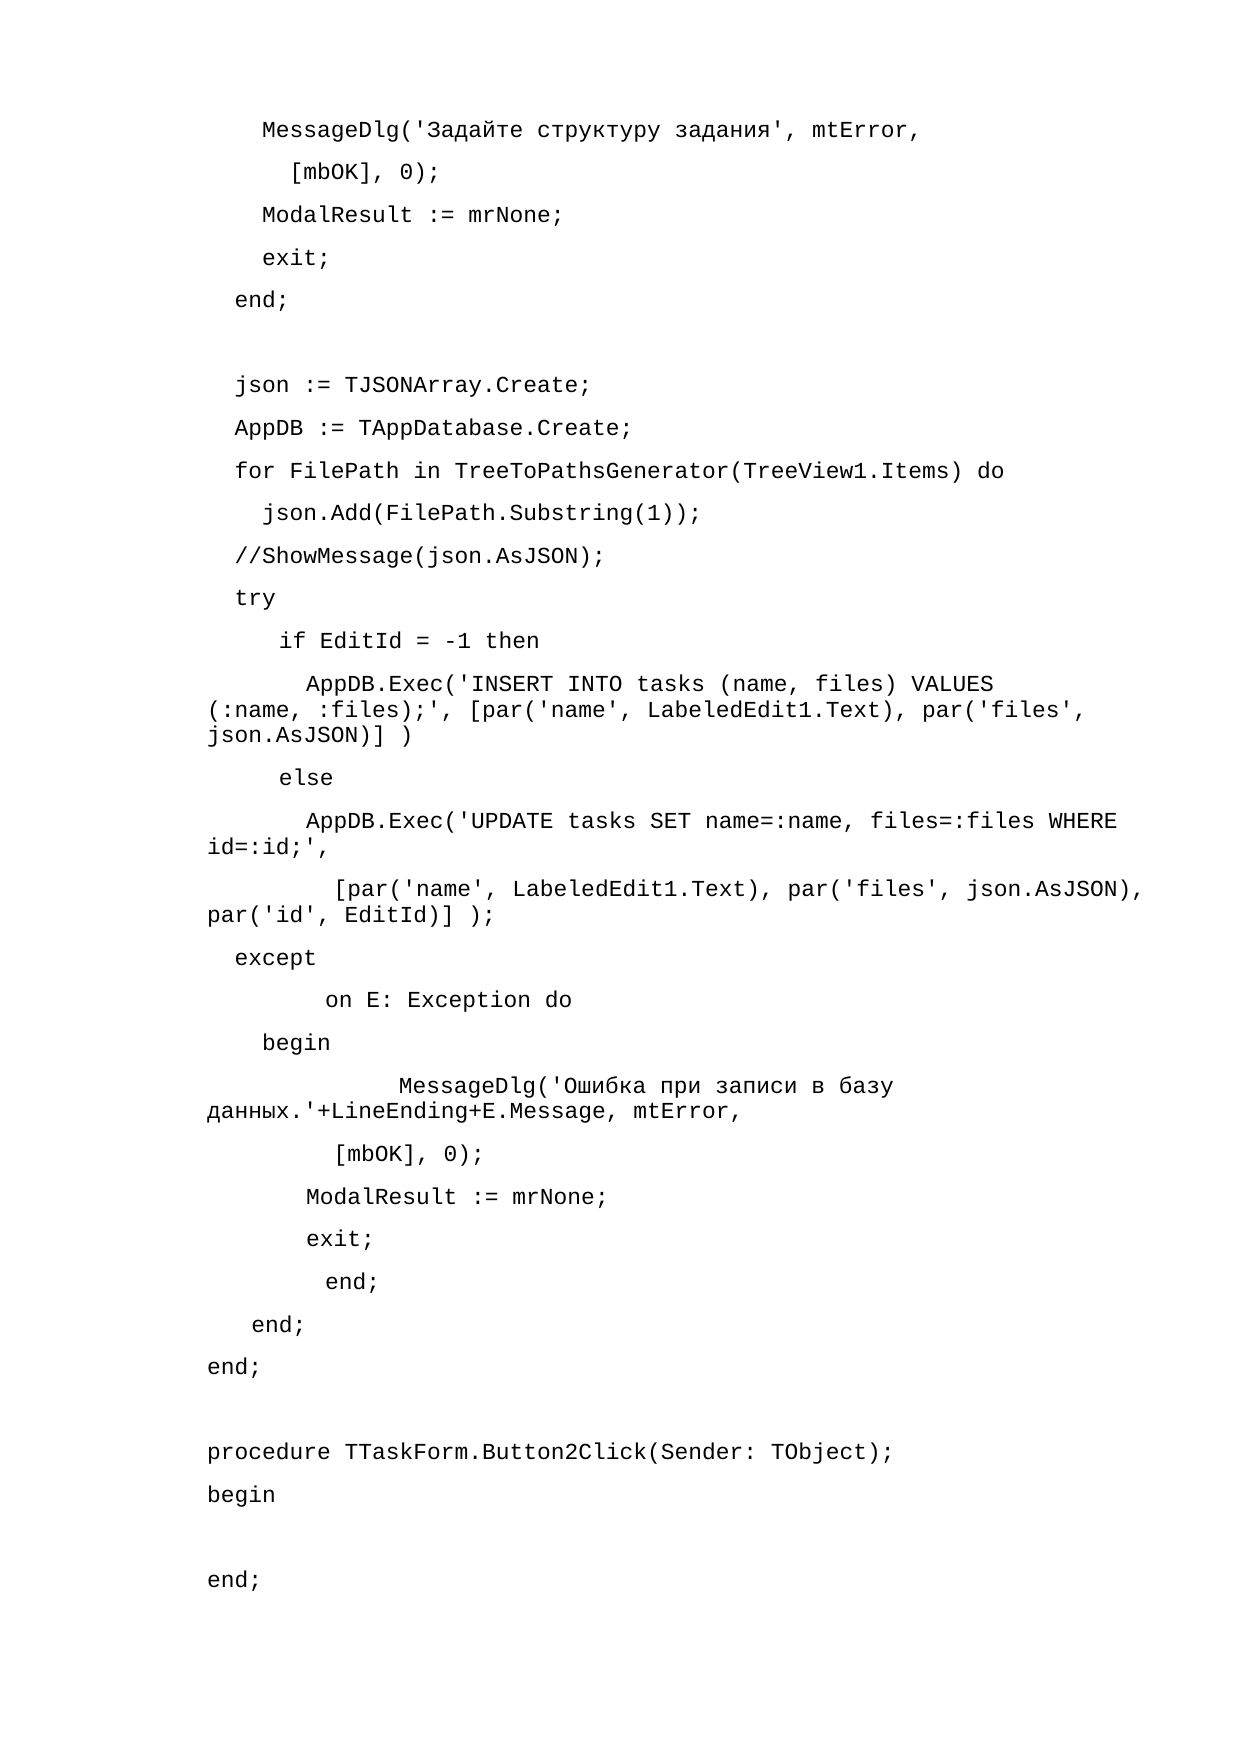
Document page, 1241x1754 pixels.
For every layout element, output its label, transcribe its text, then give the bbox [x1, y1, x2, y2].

text try [207, 587, 1152, 613]
text end; [207, 1356, 1152, 1381]
text begin [207, 1483, 1152, 1509]
text end; [207, 1568, 1152, 1594]
text //ShowMessage(json.AsJSON); [207, 544, 1152, 570]
text end; [207, 1313, 1152, 1339]
text AppDB := TAppDatabase.Create; [207, 416, 1152, 442]
text [mbOK], 0); [207, 1142, 1152, 1168]
text procedure TTaskForm.Button2Click(Sender: TObject); [207, 1441, 1152, 1467]
text MessageDlg('Ошибка при записи в базу данных.'+LineEnding+E.Message, mtError, [207, 1074, 1152, 1126]
text json := TJSONArray.Create; [207, 374, 1152, 400]
text end; [207, 1270, 1152, 1296]
text [mbOK], 0); [207, 161, 1152, 187]
text AppDB.Exec('INSERT INTO tasks (name, files) VALUES (:name, :files);', [par('name', LabeledEdit1.Text), par('files', json.AsJSON)] ) [207, 672, 1152, 750]
text exit; [207, 1228, 1152, 1254]
text [par('name', LabeledEdit1.Text), par('files', json.AsJSON), par('id', EditId)] ); [207, 878, 1152, 929]
text begin [207, 1031, 1152, 1057]
text ModalResult := mrNone; [207, 1185, 1152, 1211]
text json.Add(FilePath.Substring(1)); [207, 502, 1152, 527]
text MessageDlg('Задайте структуру задания', mtError, [207, 118, 1152, 144]
text exit; [207, 246, 1152, 272]
text else [207, 766, 1152, 792]
text end; [207, 288, 1152, 314]
text on E: Exception do [207, 989, 1152, 1015]
text except [207, 946, 1152, 972]
text ModalResult := mrNone; [207, 203, 1152, 229]
text AppDB.Exec('UPDATE tasks SET name=:name, files=:files WHERE id=:id;', [207, 809, 1152, 861]
text for FilePath in TreeToPathsGenerator(TreeView1.Items) do [207, 459, 1152, 485]
text if EditId = -1 then [207, 629, 1152, 655]
